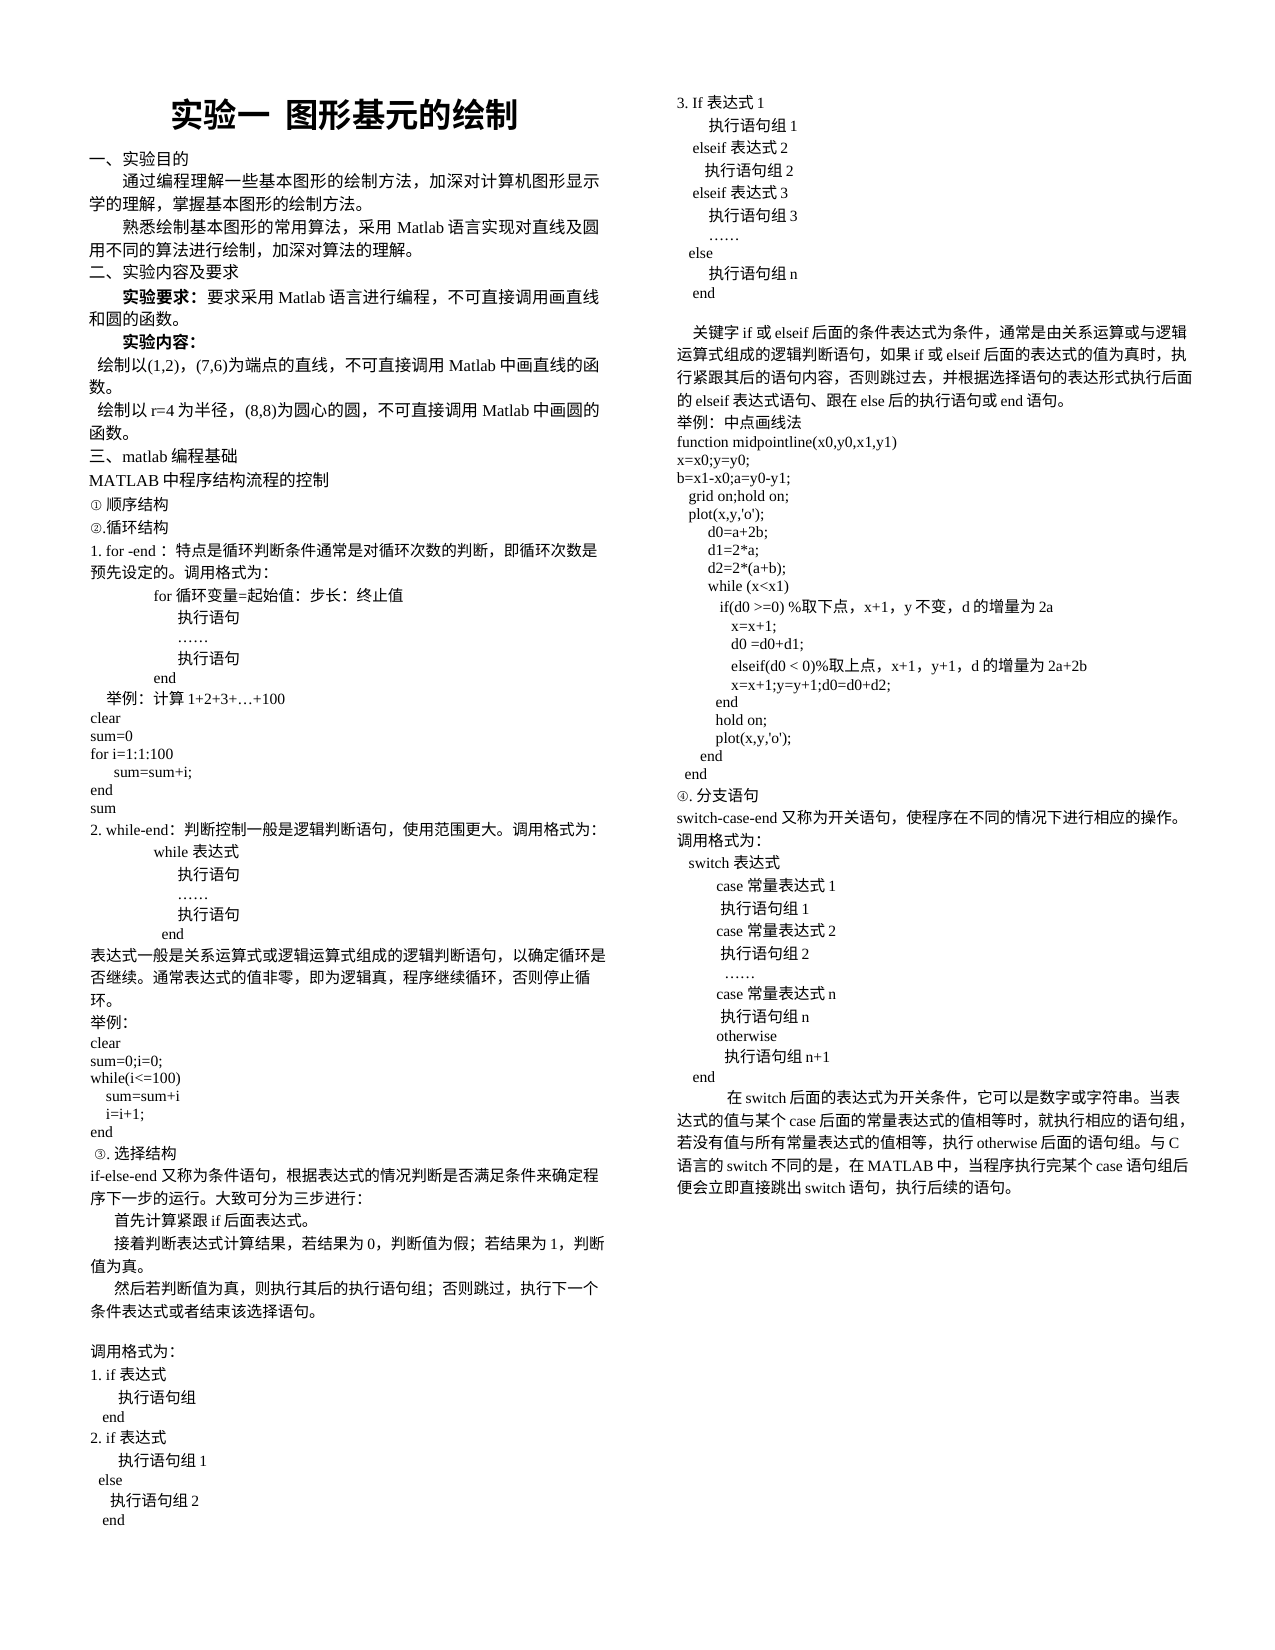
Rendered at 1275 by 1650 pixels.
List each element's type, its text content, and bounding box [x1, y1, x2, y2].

text 实验内容： [89, 331, 600, 353]
text 二、实验内容及要求 [89, 261, 600, 284]
text 绘制以(1,2)，(7,6)为端点的直线，不可直接调用Matlab中画直线的函数。 [89, 353, 600, 399]
text 熟悉绘制基本图形的常用算法，采用Matlab语言实现对直线及圆用不同的算法进行绘制，加深对算法的理解。 [89, 216, 600, 261]
text 通过编程理解一些基本图形的绘制方法，加深对计算机图形显示学的理解，掌握基本图形的绘制方法。 [89, 170, 600, 216]
table_header ① 顺序结构 ②.循环结构 1. for -end ：特点是循环判断条件通常是对循环次数的判断，即循环次数是预先设定的。调用格式为： for 循环变量=起始值：步长：终止值 执行语句 …… 执行语句 end 举例：计算1+2+3+…+100 clear sum=0 for i=1:1:100 sum=sum+i; end sum 2. while-end：判断控制一般是逻辑判断语句，使用范围更大。调用格式为： while 表达式 执行语句 …… 执行语句 end 表达式一般是关系运算式或逻辑运算式组成的逻辑判断语句，以确定循环是否继续。通常表达式的值非零，即为逻辑真，程序继续循环，否则停止循环。 举例： clear sum=0;i=0; while(i<=100) sum=sum+i i=i+1; end ③. 选择结构 if-else-end 又称为条件语句，根据表达式的情况判断是否满足条件来确定程序下一步的运行。大致可分为三步进行： 首先计算紧跟if后面表达式。 接着判断表达式计算结果，若结果为0，判断值为假；若结果为1，判断值为真。 然后若判断值为真，则执行其后的执行语句组；否则跳过，执行下一个条件表达式或者结束该选择语句。 调用格式为： 1. if 表达式 执行语句组 end 2. if 表达式 执行语句组1 else 执行语句组2 end 3. If 表达式1 执行语句组1 elseif 表达式2 执行语句组2 elseif 表达式3 执行语句组3 …… else 执行语句组n end 关键字if 或elseif后面的条件表达式为条件，通常是由关系运算或与逻辑运算式组成的逻辑判断语句，如果if 或elseif后面的表达式的值为真时，执行紧跟其后的语句内容，否则跳过去，并根据选择语句的表达形式执行后面的elseif表达式语句、跟在else后的执行语句或end语句。 举例：中点画线法 function midpointline(x0,y0,x1,y1) x=x0;y=y0; b=x1-x0;a=y0-y1; grid on;hold on; plot(x,y,'o'); d0=a+2b; d1=2*a; d2=2*(a+b); while (x<x1) if(d0 >=0) %取下点，x+1，y不变，d的增量为2a x=x+1; d0 =d0+d1; elseif(d0 < 0)%取上点，x+1，y+1，d的增量为2a+2b x=x+1;y=y+1;d0=d0+d2; end hold on; plot(x,y,'o'); end end ④. 分支语句 switch-case-end 又称为开关语句，使程序在不同的情况下进行相应的操作。调用格式为： switch 表达式 case 常量表达式1 执行语句组1 case 常量表达式2 执行语句组2 …… case 常量表达式n 执行语句组n otherwise 执行语句组n+1 end 在switch后面的表达式为开关条件，它可以是数字或字符串。当表达式的值与某个case后面的常量表达式的值相等时，就执行相应的语句组，若没有值与所有常量表达式的值相等，执行otherwise后面的语句组。与C语言的switch不同的是，在MATLAB中，当程序执行完某个case语句组后便会立即直接跳出switch语句，执行后续的语句。 [675, 89, 1196, 1218]
text 绘制以r=4为半径，(8,8)为圆心的圆，不可直接调用Matlab中画圆的函数。 [89, 399, 600, 444]
text 一、实验目的 [89, 147, 600, 170]
text 三、matlab编程基础 [89, 444, 600, 467]
text MATLAB中程序结构流程的控制 [89, 467, 600, 491]
table_header ① 顺序结构 ②.循环结构 1. for -end ：特点是循环判断条件通常是对循环次数的判断，即循环次数是预先设定的。调用格式为： for 循环变量=起始值：步长：终止值 执行语句 …… 执行语句 end 举例：计算1+2+3+…+100 clear sum=0 for i=1:1:100 sum=sum+i; end sum 2. while-end：判断控制一般是逻辑判断语句，使用范围更大。调用格式为： while 表达式 执行语句 …… 执行语句 end 表达式一般是关系运算式或逻辑运算式组成的逻辑判断语句，以确定循环是否继续。通常表达式的值非零，即为逻辑真，程序继续循环，否则停止循环。 举例： clear sum=0;i=0; while(i<=100) sum=sum+i i=i+1; end ③. 选择结构 if-else-end 又称为条件语句，根据表达式的情况判断是否满足条件来确定程序下一步的运行。大致可分为三步进行： 首先计算紧跟if后面表达式。 接着判断表达式计算结果，若结果为0，判断值为假；若结果为1，判断值为真。 然后若判断值为真，则执行其后的执行语句组；否则跳过，执行下一个条件表达式或者结束该选择语句。 调用格式为： 1. if 表达式 执行语句组 end 2. if 表达式 执行语句组1 else 执行语句组2 end 3. If 表达式1 执行语句组1 elseif 表达式2 执行语句组2 elseif 表达式3 执行语句组3 …… else 执行语句组n end 关键字if 或elseif后面的条件表达式为条件，通常是由关系运算或与逻辑运算式组成的逻辑判断语句，如果if 或elseif后面的表达式的值为真时，执行紧跟其后的语句内容，否则跳过去，并根据选择语句的表达形式执行后面的elseif表达式语句、跟在else后的执行语句或end语句。 举例：中点画线法 function midpointline(x0,y0,x1,y1) x=x0;y=y0; b=x1-x0;a=y0-y1; grid on;hold on; plot(x,y,'o'); d0=a+2b; d1=2*a; d2=2*(a+b); while (x<x1) if(d0 >=0) %取下点，x+1，y不变，d的增量为2a x=x+1; d0 =d0+d1; elseif(d0 < 0)%取上点，x+1，y+1，d的增量为2a+2b x=x+1;y=y+1;d0=d0+d2; end hold on; plot(x,y,'o'); end end ④. 分支语句 switch-case-end 又称为开关语句，使程序在不同的情况下进行相应的操作。调用格式为： switch 表达式 case 常量表达式1 执行语句组1 case 常量表达式2 执行语句组2 …… case 常量表达式n 执行语句组n otherwise 执行语句组n+1 end 在switch后面的表达式为开关条件，它可以是数字或字符串。当表达式的值与某个case后面的常量表达式的值相等时，就执行相应的语句组，若没有值与所有常量表达式的值相等，执行otherwise后面的语句组。与C语言的switch不同的是，在MATLAB中，当程序执行完某个case语句组后便会立即直接跳出switch语句，执行后续的语句。 [89, 491, 609, 1548]
text 实验要求：要求采用Matlab语言进行编程，不可直接调用画直线和圆的函数。 [89, 284, 600, 331]
text 实验一 图形基元的绘制 [89, 89, 600, 137]
